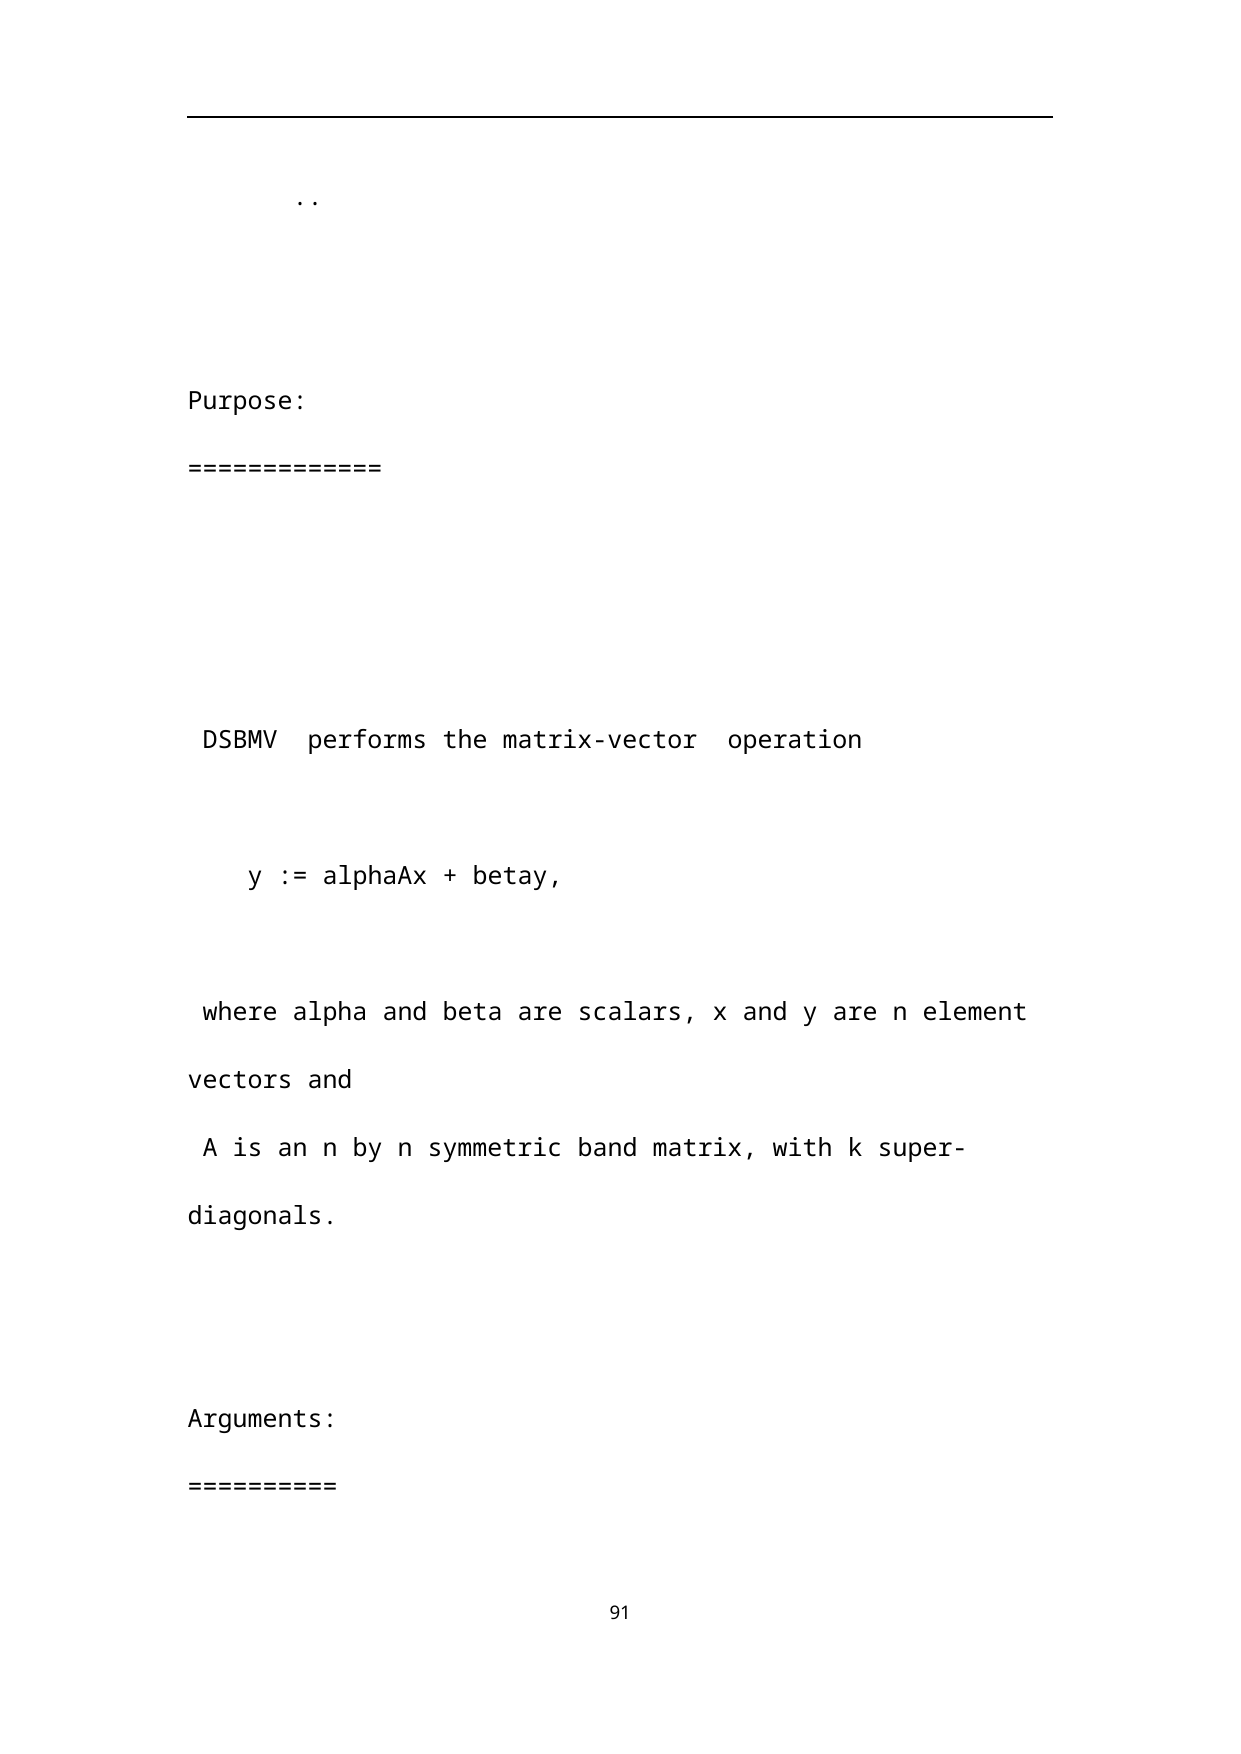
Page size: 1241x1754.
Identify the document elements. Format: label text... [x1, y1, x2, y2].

text Purpose: [187, 365, 1053, 433]
text where alpha and beta are scalars, x and y are n element vectors and [187, 977, 1053, 1112]
text A is an n by n symmetric band matrix, with k super-diagonals. [187, 1112, 1053, 1248]
text Arguments: [187, 1384, 1053, 1452]
text .. [187, 162, 1053, 229]
text DSBMV performs the matrix-vector operation [187, 705, 1053, 773]
text ============= [187, 433, 1053, 501]
text y := alphaAx + betay, [187, 841, 1053, 909]
text ========== [187, 1452, 1053, 1520]
